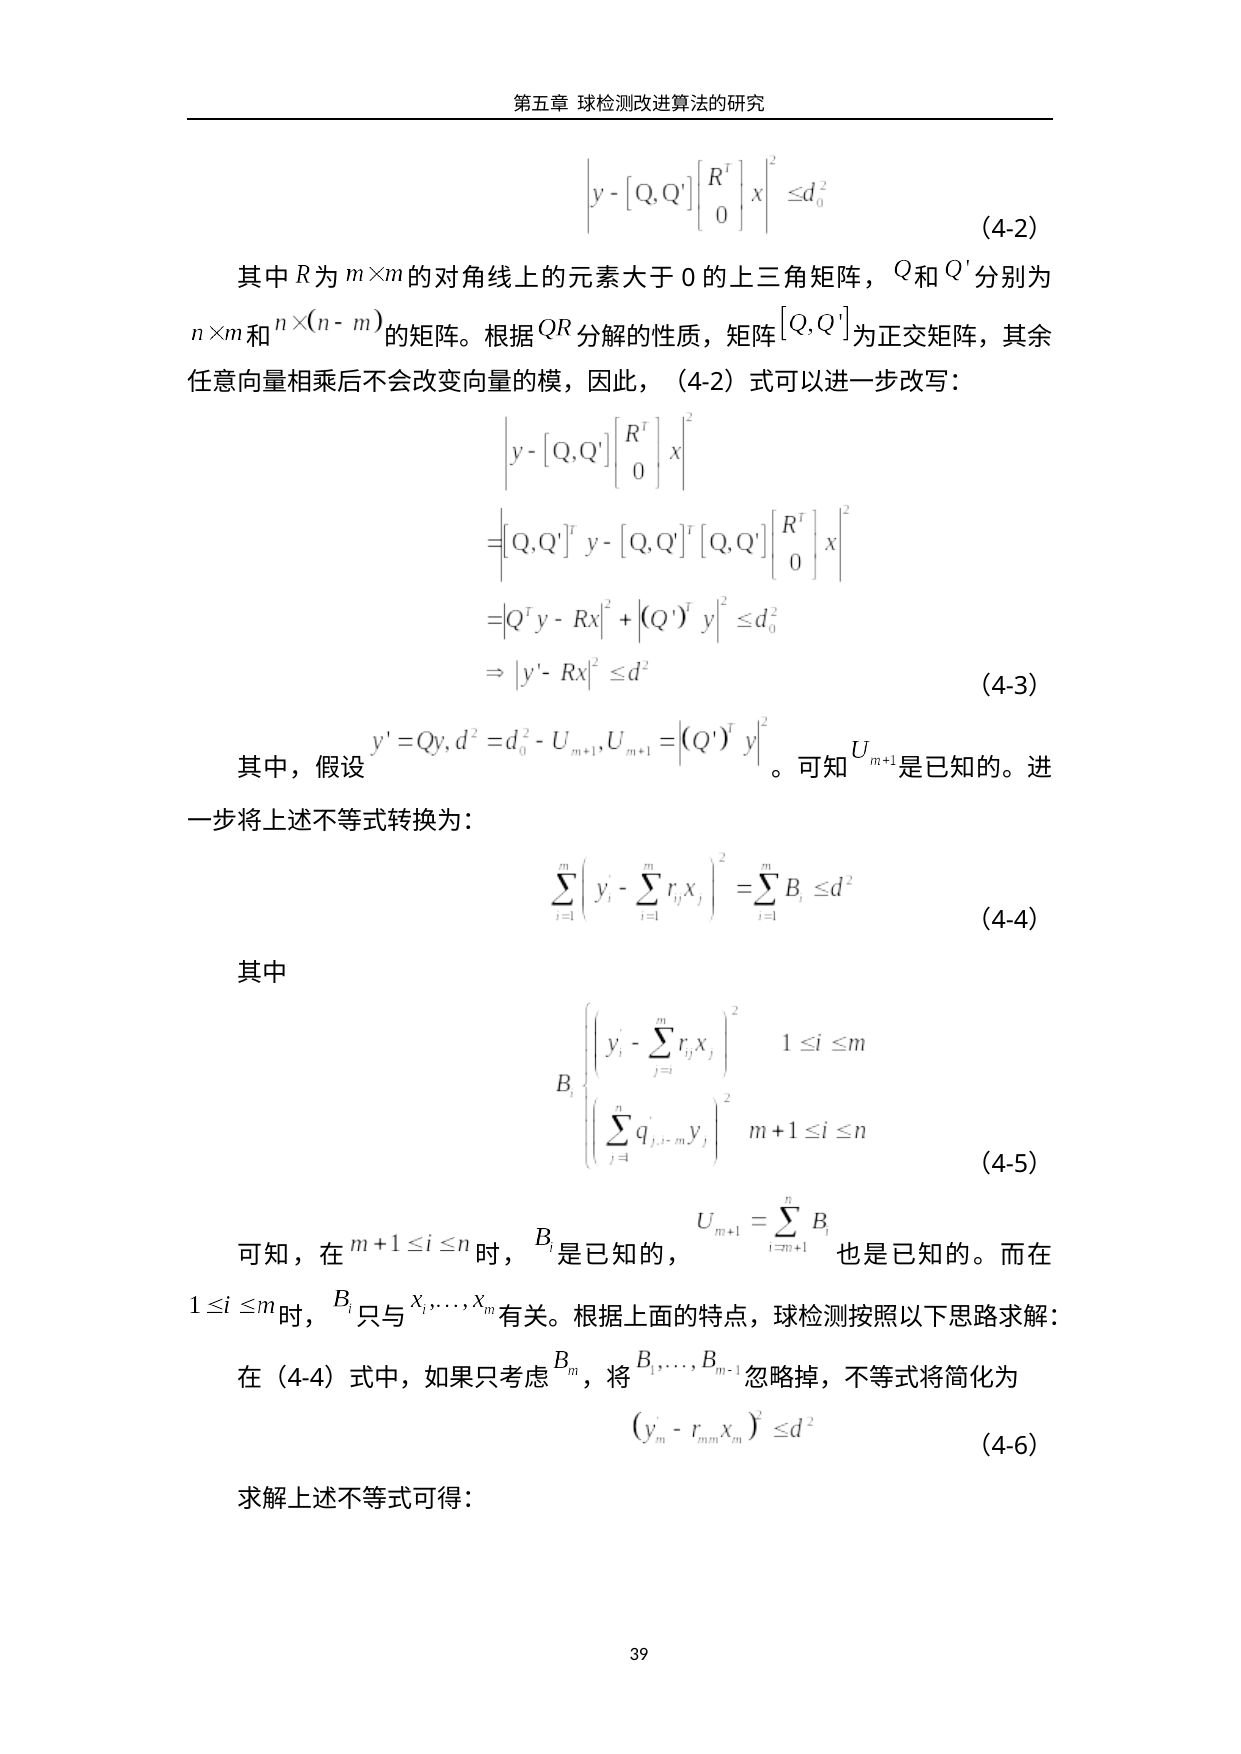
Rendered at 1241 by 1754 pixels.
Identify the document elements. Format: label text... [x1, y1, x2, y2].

text （4-3） [187, 407, 1053, 702]
text （4-5） [187, 999, 1053, 1179]
text （4-2） [187, 150, 1053, 245]
text （4-6） [187, 1404, 1053, 1462]
text 在（4-4）式中，如果只考虑，将忽略掉，不等式将简化为 [187, 1343, 1053, 1394]
text 其中 [187, 946, 1053, 988]
text 可知，在时，是已知的，也是已知的。而在时，只与有关。根据上面的特点，球检测按照以下思路求解： [187, 1189, 1053, 1332]
text 其中，假设。可知是已知的。进一步将上述不等式转换为： [187, 711, 1053, 836]
text 其中为的对角线上的元素大于0的上三角矩阵，和分别为和的矩阵。根据分解的性质，矩阵为正交矩阵，其余任意向量相乘后不会改变向量的模，因此，（4-2）式可以进一步改写： [187, 254, 1053, 398]
text （4-4） [187, 847, 1053, 936]
text 求解上述不等式可得： [187, 1472, 1053, 1514]
